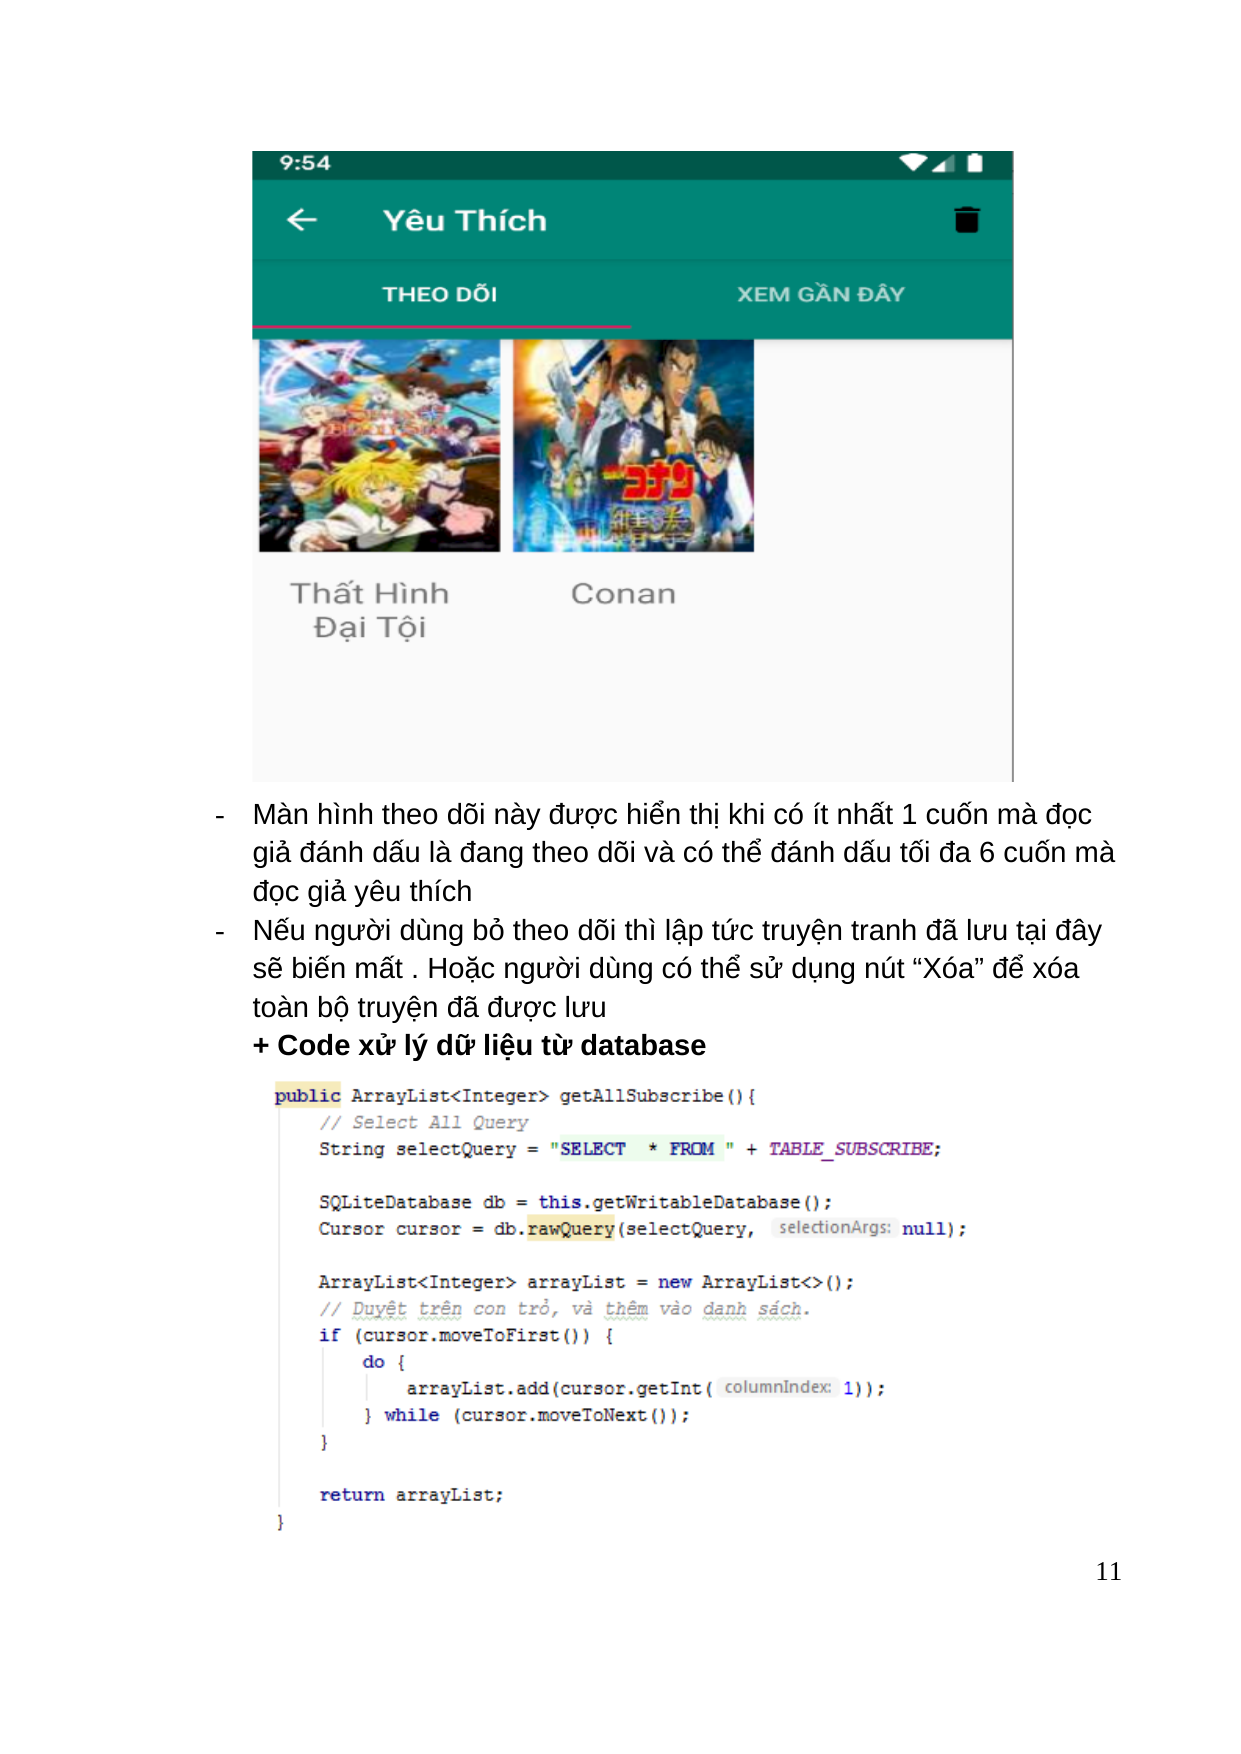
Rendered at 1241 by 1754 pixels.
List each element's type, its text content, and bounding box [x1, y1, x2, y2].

list Nếu người dùng bỏ theo dõi thì lập tức truyện tranh đã lưu tại đây sẽ biến mất . Hoặc người dùng có thể sử dụng nút “Xóa” để xóa toàn bộ truyện đã được lưu [215, 913, 1122, 1023]
picture [252, 1066, 978, 1537]
list + Code xử lý dữ liệu từ database [252, 1028, 1122, 1062]
picture [252, 151, 1014, 782]
list Màn hình theo dõi này được hiển thị khi có ít nhất 1 cuốn mà đọc giả đánh dấu là đang theo dõi và có thể đánh dấu tối đa 6 cuốn mà đọc giả yêu thích [215, 797, 1122, 908]
